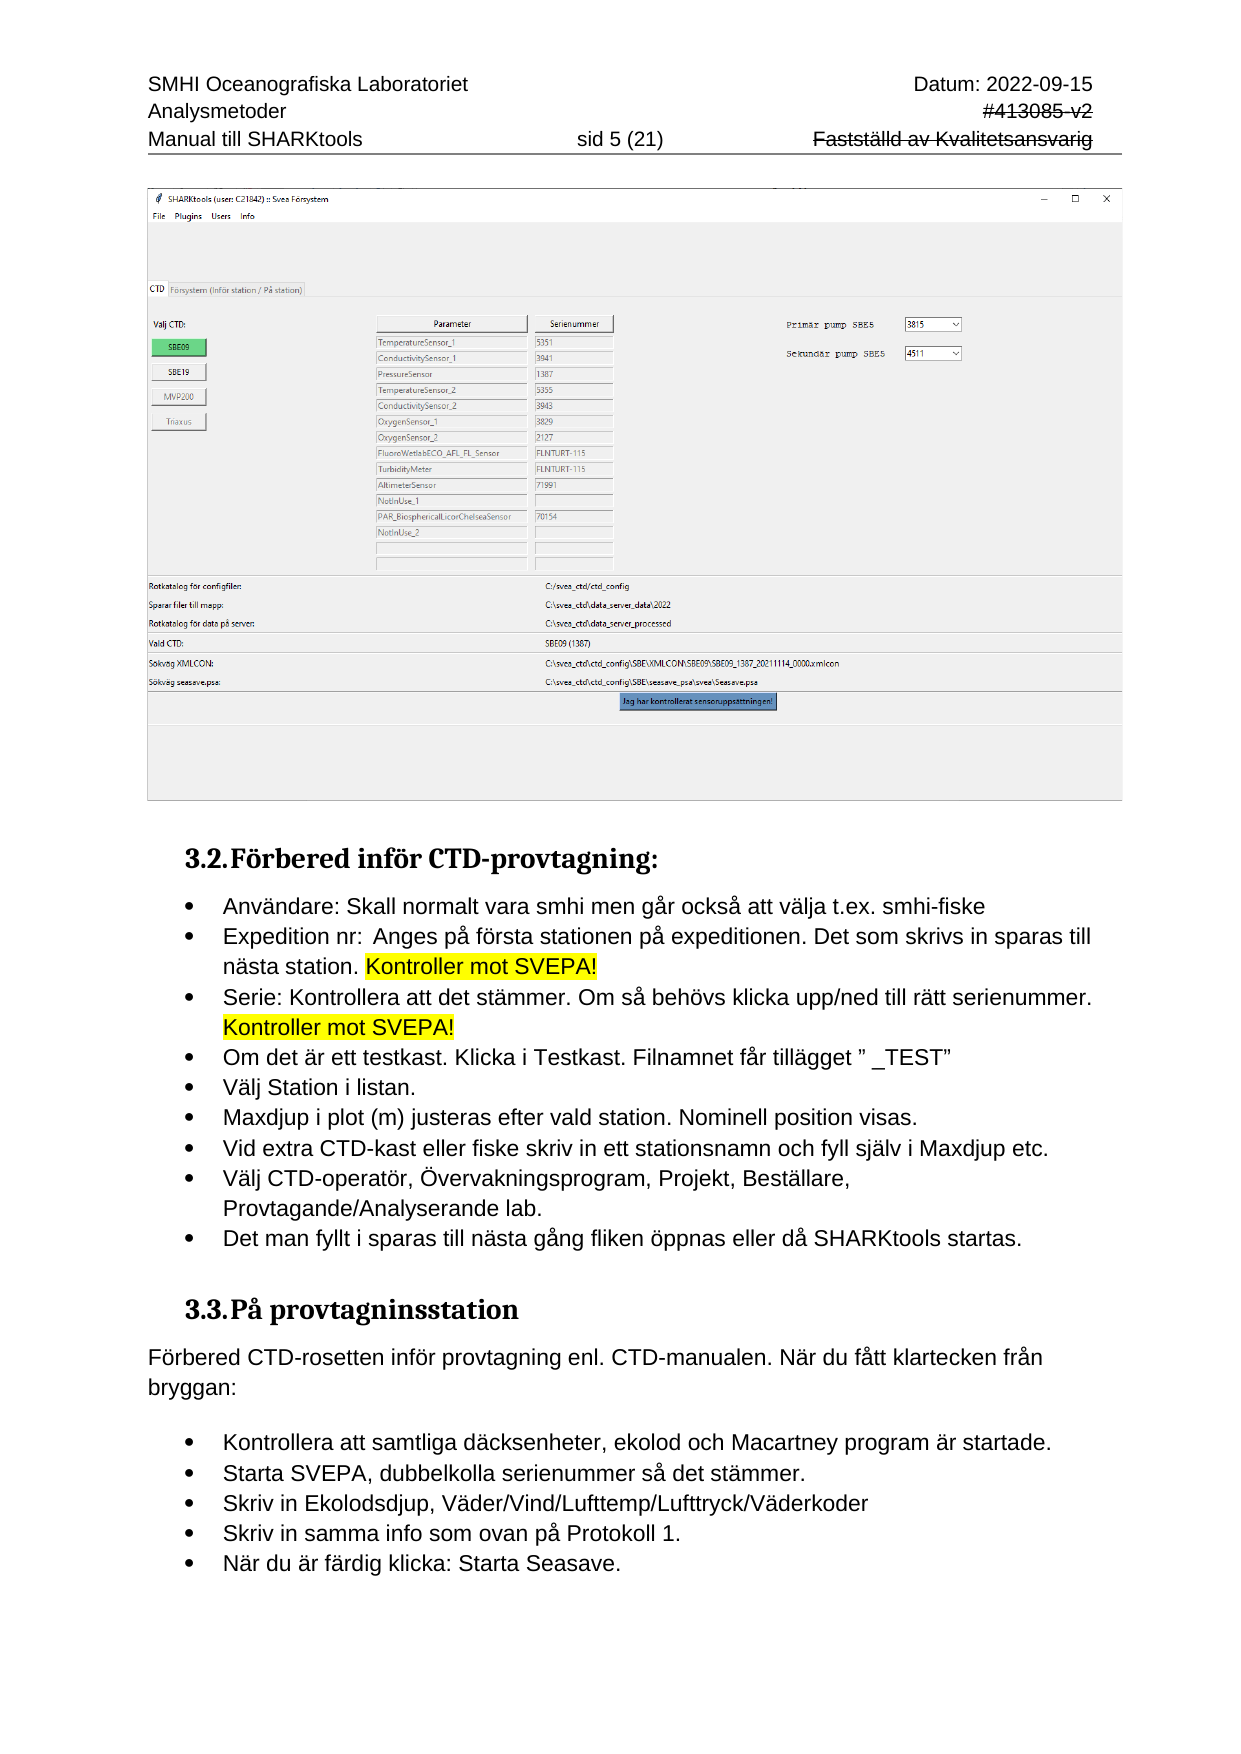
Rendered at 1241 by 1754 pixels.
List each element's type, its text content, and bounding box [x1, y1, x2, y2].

list Expedition nr: Anges på första stationen på expeditionen. Det som skrivs in sparas till nästa station. Kontroller mot SVEPA! [185, 923, 1122, 980]
list Välj CTD-operatör, Övervakningsprogram, Projekt, Beställare, Provtagande/Analyserande lab. [185, 1165, 1122, 1221]
list Starta SVEPA, dubbelkolla serienummer så det stämmer. [185, 1459, 1122, 1486]
list Kontrollera att samtliga däcksenheter, ekolod och Macartney program är startade. [185, 1429, 1122, 1456]
list Om det är ett testkast. Klicka i Testkast. Filnamnet får tillägget ” _TEST” [185, 1044, 1122, 1070]
list Välj Station i listan. [185, 1074, 1122, 1101]
text Förbered CTD-rosetten inför provtagning enl. CTD-manualen. När du fått klartecken från bryggan: [148, 1344, 1122, 1401]
subtitle Förbered inför CTD-provtagning: [185, 842, 1122, 875]
list Maxdjup i plot (m) justeras efter vald station. Nominell position visas. [185, 1104, 1122, 1131]
list Skriv in samma info som ovan på Protokoll 1. [185, 1520, 1122, 1546]
list Det man fyllt i sparas till nästa gång fliken öppnas eller då SHARKtools startas. [185, 1225, 1122, 1252]
list Serie: Kontrollera att det stämmer. Om så behövs klicka upp/ned till rätt serienummer. Kontroller mot SVEPA! [185, 983, 1122, 1040]
list När du är färdig klicka: Starta Seasave. [185, 1550, 1122, 1577]
list Vid extra CTD-kast eller fiske skriv in ett stationsnamn och fyll själv i Maxdjup etc. [185, 1134, 1122, 1161]
subtitle På provtagninsstation [185, 1293, 1122, 1326]
picture [147, 188, 1123, 801]
list Användare: Skall normalt vara smhi men går också att välja t.ex. smhi-fiske [185, 893, 1122, 919]
list Skriv in Ekolodsdjup, Väder/Vind/Lufttemp/Lufttryck/Väderkoder [185, 1490, 1122, 1516]
